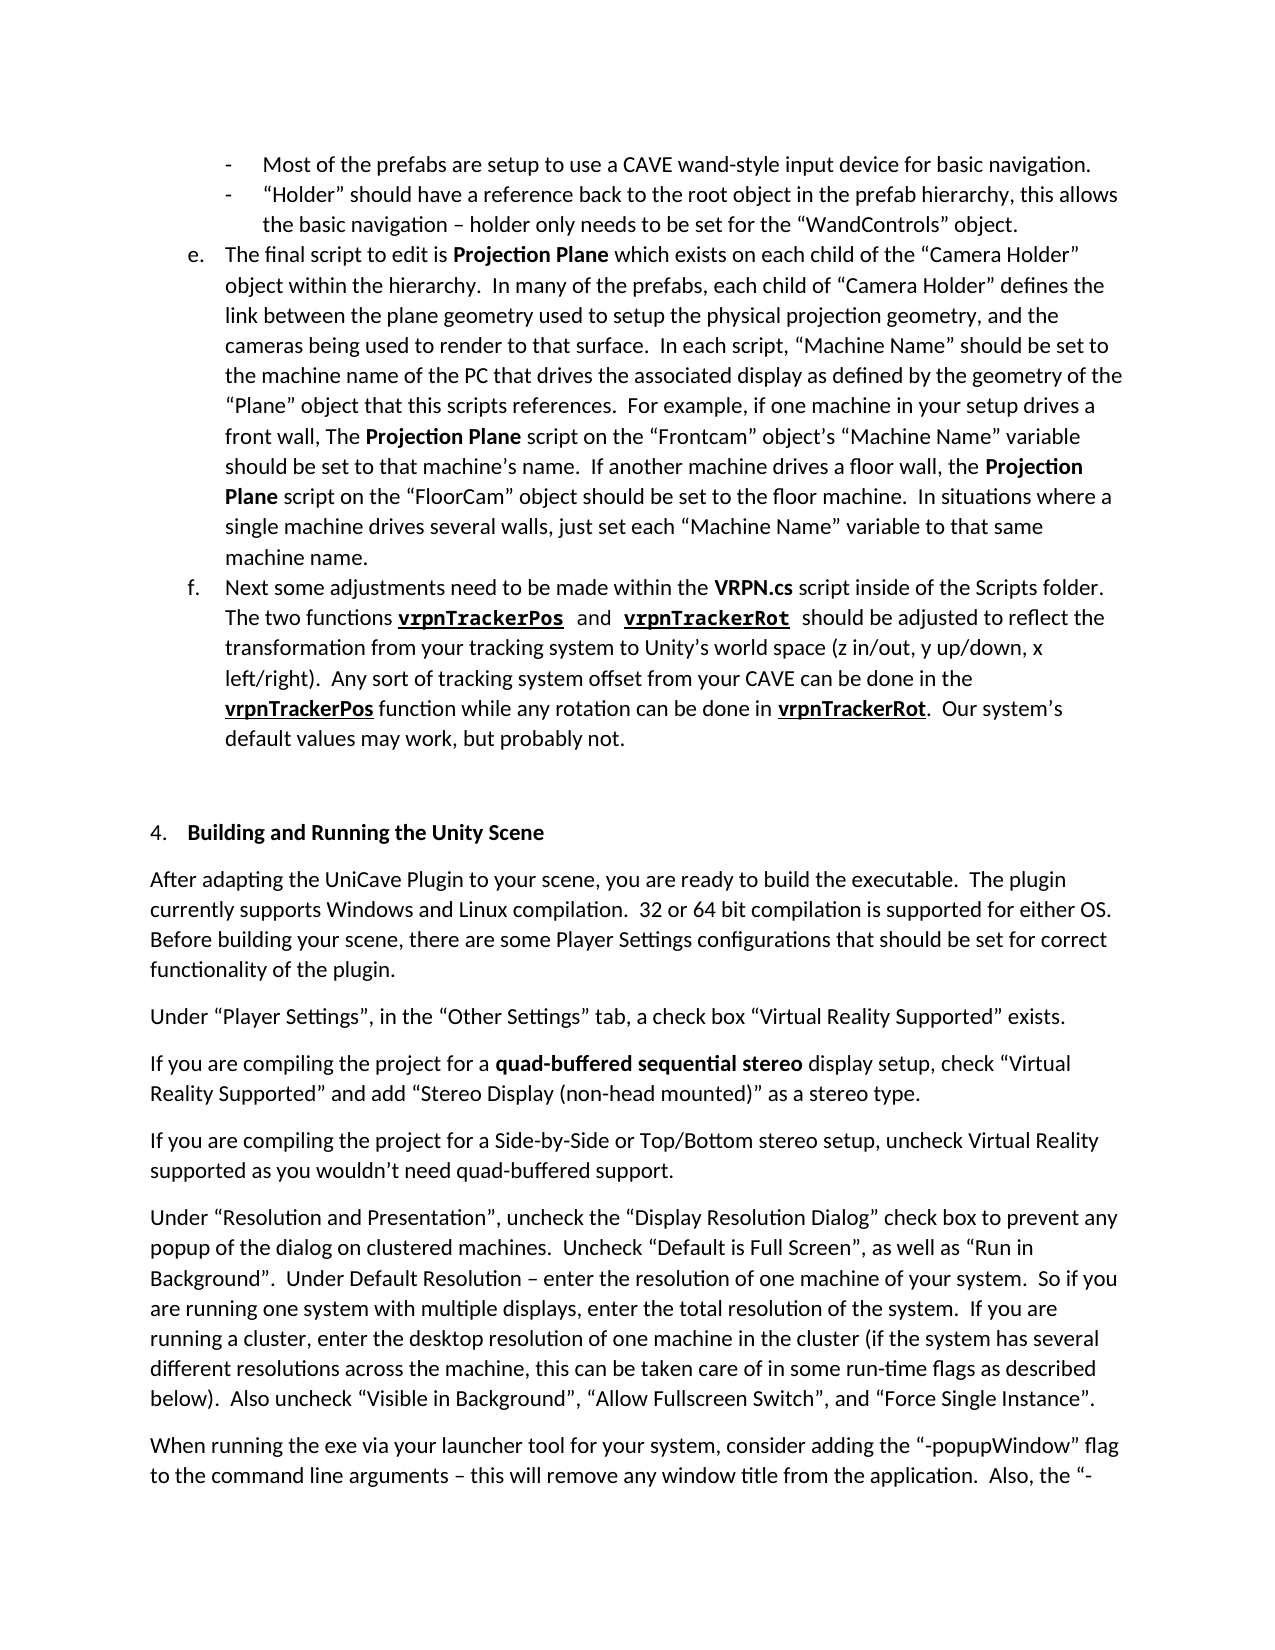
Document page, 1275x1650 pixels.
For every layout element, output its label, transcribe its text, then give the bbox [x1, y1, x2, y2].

text After adapting the UniCave Plugin to your scene, you are ready to build the executable. The plugin currently supports Windows and Linux compilation. 32 or 64 bit compilation is supported for either OS. Before building your scene, there are some Player Settings configurations that should be set for correct functionality of the plugin. [150, 865, 1125, 983]
list Most of the prefabs are setup to use a CAVE wand-style input device for basic navigation. [225, 150, 1125, 178]
text If you are compiling the project for a quad-buffered sequential stereo display setup, check “Virtual Reality Supported” and add “Stereo Display (non-head mounted)” as a stereo type. [150, 1049, 1125, 1107]
text If you are compiling the project for a Side-by-Side or Top/Bottom stereo setup, uncheck Virtual Reality supported as you wouldn’t need quad-buffered support. [150, 1126, 1125, 1184]
list Building and Running the Unity Scene [150, 818, 1125, 846]
list Next some adjustments need to be made within the VRPN.cs script inside of the Scripts folder. The two functions vrpnTrackerPos and vrpnTrackerRot should be adjusted to reflect the transformation from your tracking system to Unity’s world space (z in/out, y up/down, x left/right). Any sort of tracking system offset from your CAVE can be done in the vrpnTrackerPos function while any rotation can be done in vrpnTrackerRot. Our system’s default values may work, but probably not. [187, 573, 1125, 752]
text Under “Player Settings”, in the “Other Settings” tab, a check box “Virtual Reality Supported” exists. [150, 1002, 1125, 1030]
list “Holder” should have a reference back to the root object in the prefab hierarchy, this allows the basic navigation – holder only needs to be set for the “WandControls” object. [225, 180, 1125, 238]
list The final script to edit is Projection Plane which exists on each child of the “Camera Holder” object within the hierarchy. In many of the prefabs, each child of “Camera Holder” defines the link between the plane geometry used to setup the physical projection geometry, and the cameras being used to render to that surface. In each script, “Machine Name” should be set to the machine name of the PC that drives the associated display as defined by the geometry of the “Plane” object that this scripts references. For example, if one machine in your setup drives a front wall, The Projection Plane script on the “Frontcam” object’s “Machine Name” variable should be set to that machine’s name. If another machine drives a floor wall, the Projection Plane script on the “FloorCam” object should be set to the floor machine. In situations where a single machine drives several walls, just set each “Machine Name” variable to that same machine name. [187, 241, 1125, 571]
